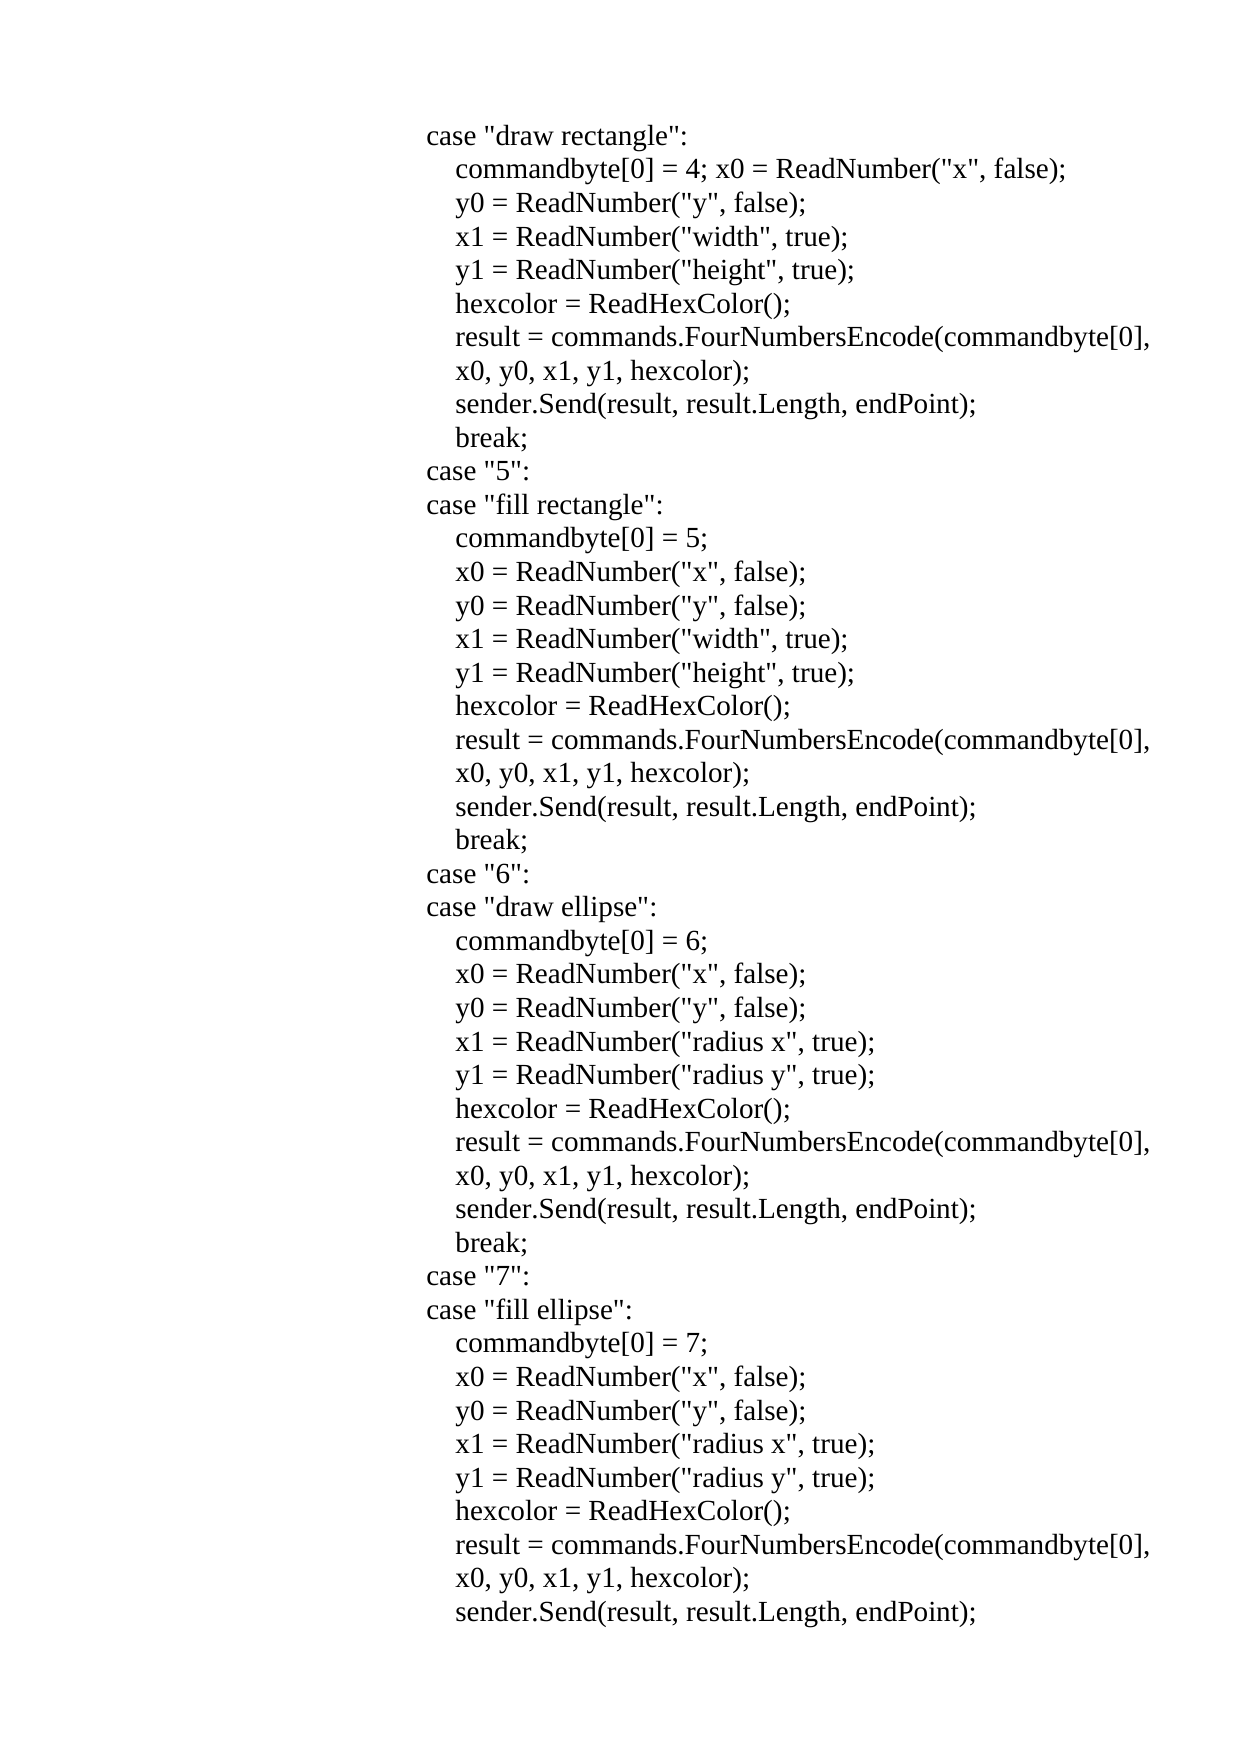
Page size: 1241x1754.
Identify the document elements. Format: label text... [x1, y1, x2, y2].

text result = commands.FourNumbersEncode(commandbyte[0], [177, 1527, 1152, 1560]
text result = commands.FourNumbersEncode(commandbyte[0], [177, 319, 1152, 353]
text case "6": [177, 856, 1152, 889]
text y0 = ReadNumber("y", false); [177, 1393, 1152, 1426]
text case "fill rectangle": [177, 487, 1152, 521]
text result = commands.FourNumbersEncode(commandbyte[0], [177, 1124, 1152, 1158]
text case "5": [177, 453, 1152, 487]
text y1 = ReadNumber("radius y", true); [177, 1460, 1152, 1493]
text break; [177, 1225, 1152, 1258]
text case "fill ellipse": [177, 1292, 1152, 1326]
text case "draw rectangle": [177, 118, 1152, 152]
text hexcolor = ReadHexColor(); [177, 1091, 1152, 1124]
text x0, y0, x1, y1, hexcolor); [177, 1158, 1152, 1191]
text sender.Send(result, result.Length, endPoint); [177, 386, 1152, 420]
text sender.Send(result, result.Length, endPoint); [177, 1191, 1152, 1225]
text result = commands.FourNumbersEncode(commandbyte[0], [177, 722, 1152, 755]
text x1 = ReadNumber("width", true); [177, 219, 1152, 252]
text commandbyte[0] = 4; x0 = ReadNumber("x", false); [177, 152, 1152, 185]
text hexcolor = ReadHexColor(); [177, 688, 1152, 722]
text y1 = ReadNumber("height", true); [177, 655, 1152, 688]
text sender.Send(result, result.Length, endPoint); [177, 1594, 1152, 1627]
text break; [177, 420, 1152, 453]
text x0, y0, x1, y1, hexcolor); [177, 755, 1152, 789]
text y0 = ReadNumber("y", false); [177, 185, 1152, 219]
text commandbyte[0] = 5; [177, 521, 1152, 554]
text y0 = ReadNumber("y", false); [177, 990, 1152, 1024]
text x0 = ReadNumber("x", false); [177, 554, 1152, 588]
text x0 = ReadNumber("x", false); [177, 957, 1152, 990]
text x0, y0, x1, y1, hexcolor); [177, 353, 1152, 386]
text x1 = ReadNumber("width", true); [177, 621, 1152, 655]
text hexcolor = ReadHexColor(); [177, 1493, 1152, 1527]
text y1 = ReadNumber("height", true); [177, 252, 1152, 286]
text case "7": [177, 1258, 1152, 1292]
text sender.Send(result, result.Length, endPoint); [177, 789, 1152, 822]
text hexcolor = ReadHexColor(); [177, 286, 1152, 319]
text break; [177, 822, 1152, 856]
text x0 = ReadNumber("x", false); [177, 1359, 1152, 1393]
text commandbyte[0] = 7; [177, 1326, 1152, 1359]
text x0, y0, x1, y1, hexcolor); [177, 1560, 1152, 1594]
text commandbyte[0] = 6; [177, 923, 1152, 957]
text case "draw ellipse": [177, 889, 1152, 923]
text y1 = ReadNumber("radius y", true); [177, 1057, 1152, 1091]
text y0 = ReadNumber("y", false); [177, 588, 1152, 621]
text x1 = ReadNumber("radius x", true); [177, 1024, 1152, 1057]
text x1 = ReadNumber("radius x", true); [177, 1426, 1152, 1460]
